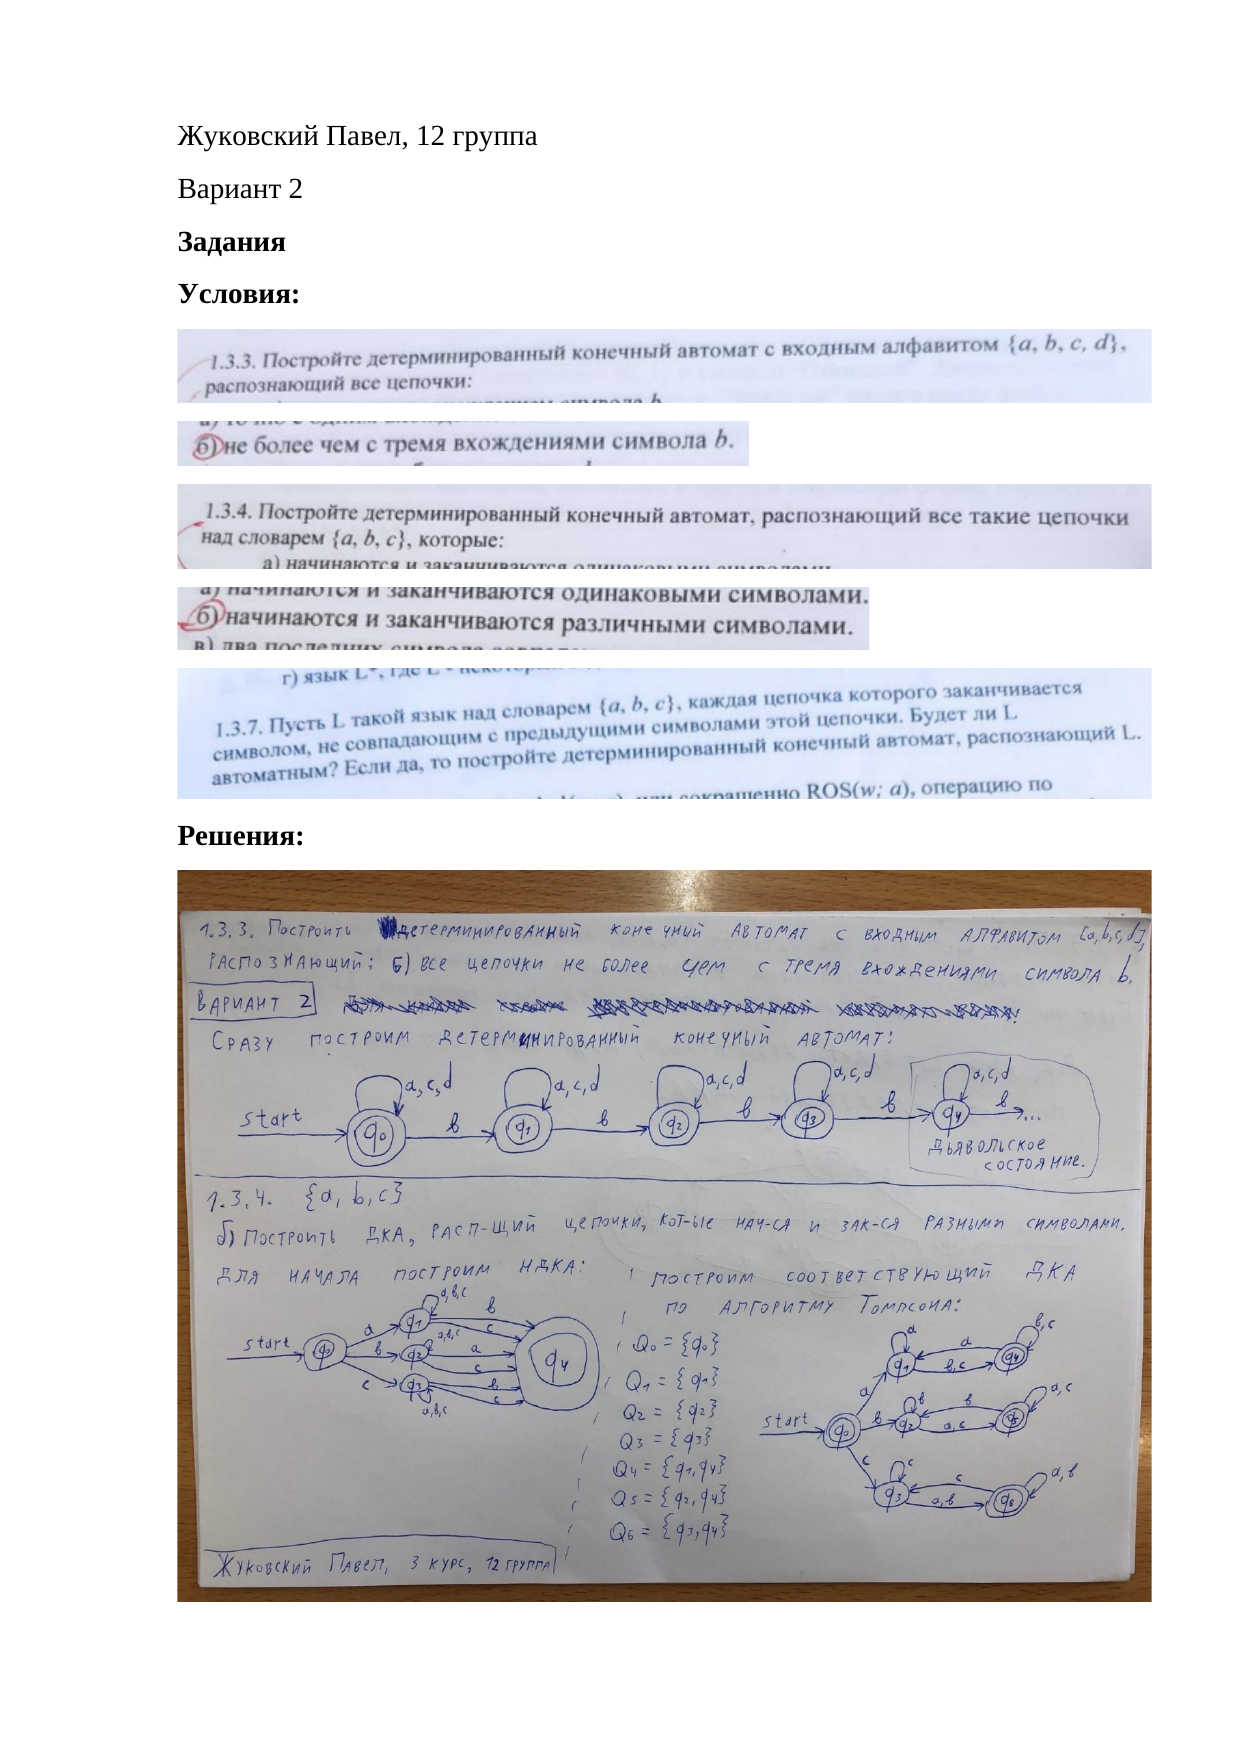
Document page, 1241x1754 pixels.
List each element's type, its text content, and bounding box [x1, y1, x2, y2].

text Решения: [177, 818, 1152, 851]
picture [177, 587, 870, 650]
text Задания [177, 224, 1152, 257]
picture [177, 421, 750, 466]
text Жуковский Павел, 12 группа [177, 118, 1152, 152]
picture [177, 484, 1152, 569]
picture [177, 870, 1152, 1602]
text Условия: [177, 277, 1152, 310]
picture [177, 329, 1152, 403]
picture [177, 668, 1152, 799]
text Вариант 2 [177, 171, 1152, 204]
